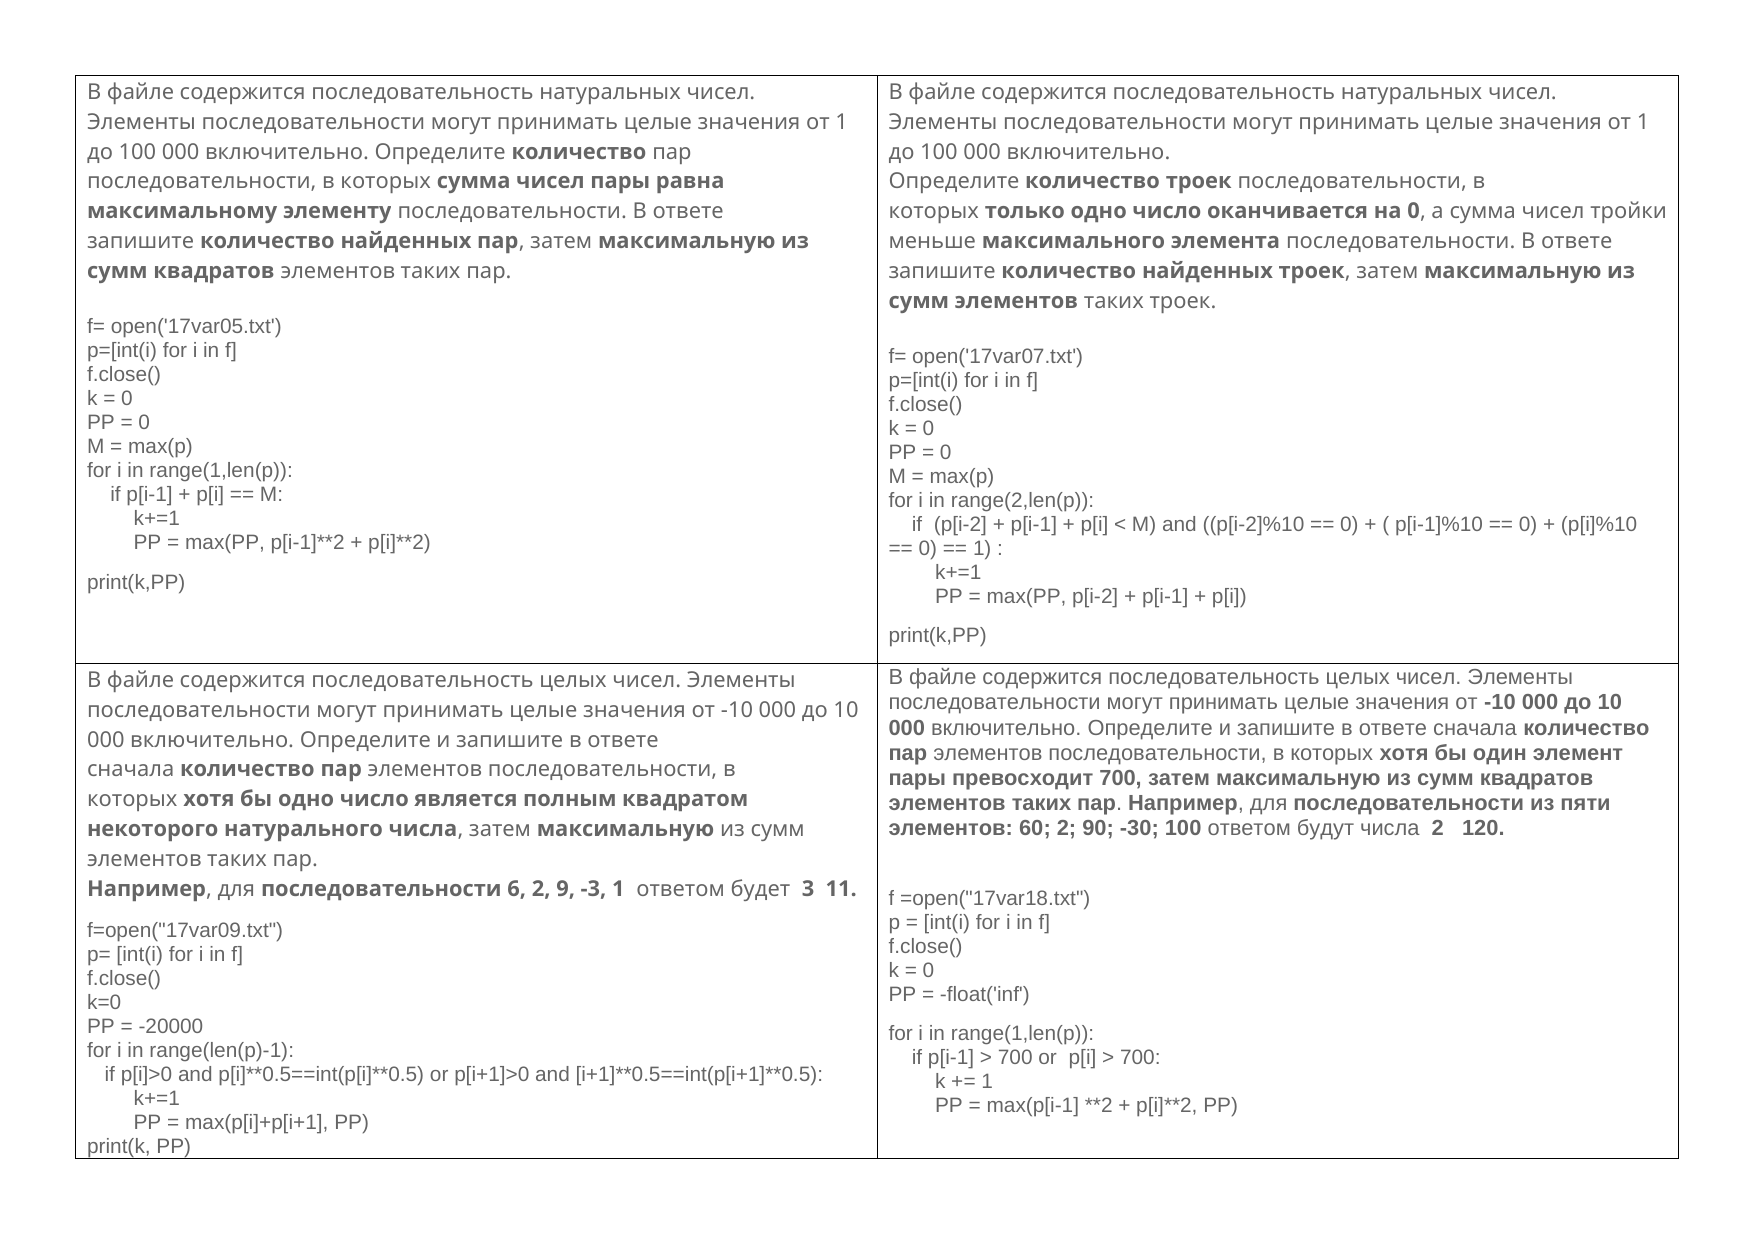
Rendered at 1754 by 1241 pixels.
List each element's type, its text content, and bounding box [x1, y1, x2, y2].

table_header В файле содержится последовательность натуральных чисел. Элементы последовательности могут принимать целые значения от 1 до 100 000 включительно. Определите количество пар последовательности, в которых сумма чисел пары равна максимальному элементу последовательности. В ответе запишите количество найденных пар, затем максимальную из сумм квадратов элементов таких пар. f= open('17var05.txt') p=[int(i) for i in f] f.close() k = 0 PP = 0 M = max(p) for i in range(1,len(p)): if p[i-1] + p[i] == M: k+=1 PP = max(PP, p[i-1]**2 + p[i]**2) print(k,PP) [76, 76, 877, 663]
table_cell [878, 664, 1678, 1157]
table_header В файле содержится последовательность натуральных чисел. Элементы последовательности могут принимать целые значения от 1 до 100 000 включительно. Определите количество троек последовательности, в которых только одно число оканчивается на 0, а сумма чисел тройки меньше максимального элемента последовательности. В ответе запишите количество найденных троек, затем максимальную из сумм элементов таких троек. f= open('17var07.txt') p=[int(i) for i in f] f.close() k = 0 PP = 0 M = max(p) for i in range(2,len(p)): if (p[i-2] + p[i-1] + p[i] < M) and ((p[i-2]%10 == 0) + ( p[i-1]%10 == 0) + (p[i]%10 == 0) == 1) : k+=1 PP = max(PP, p[i-2] + p[i-1] + p[i]) print(k,PP) [878, 76, 1678, 663]
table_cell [76, 664, 877, 1157]
